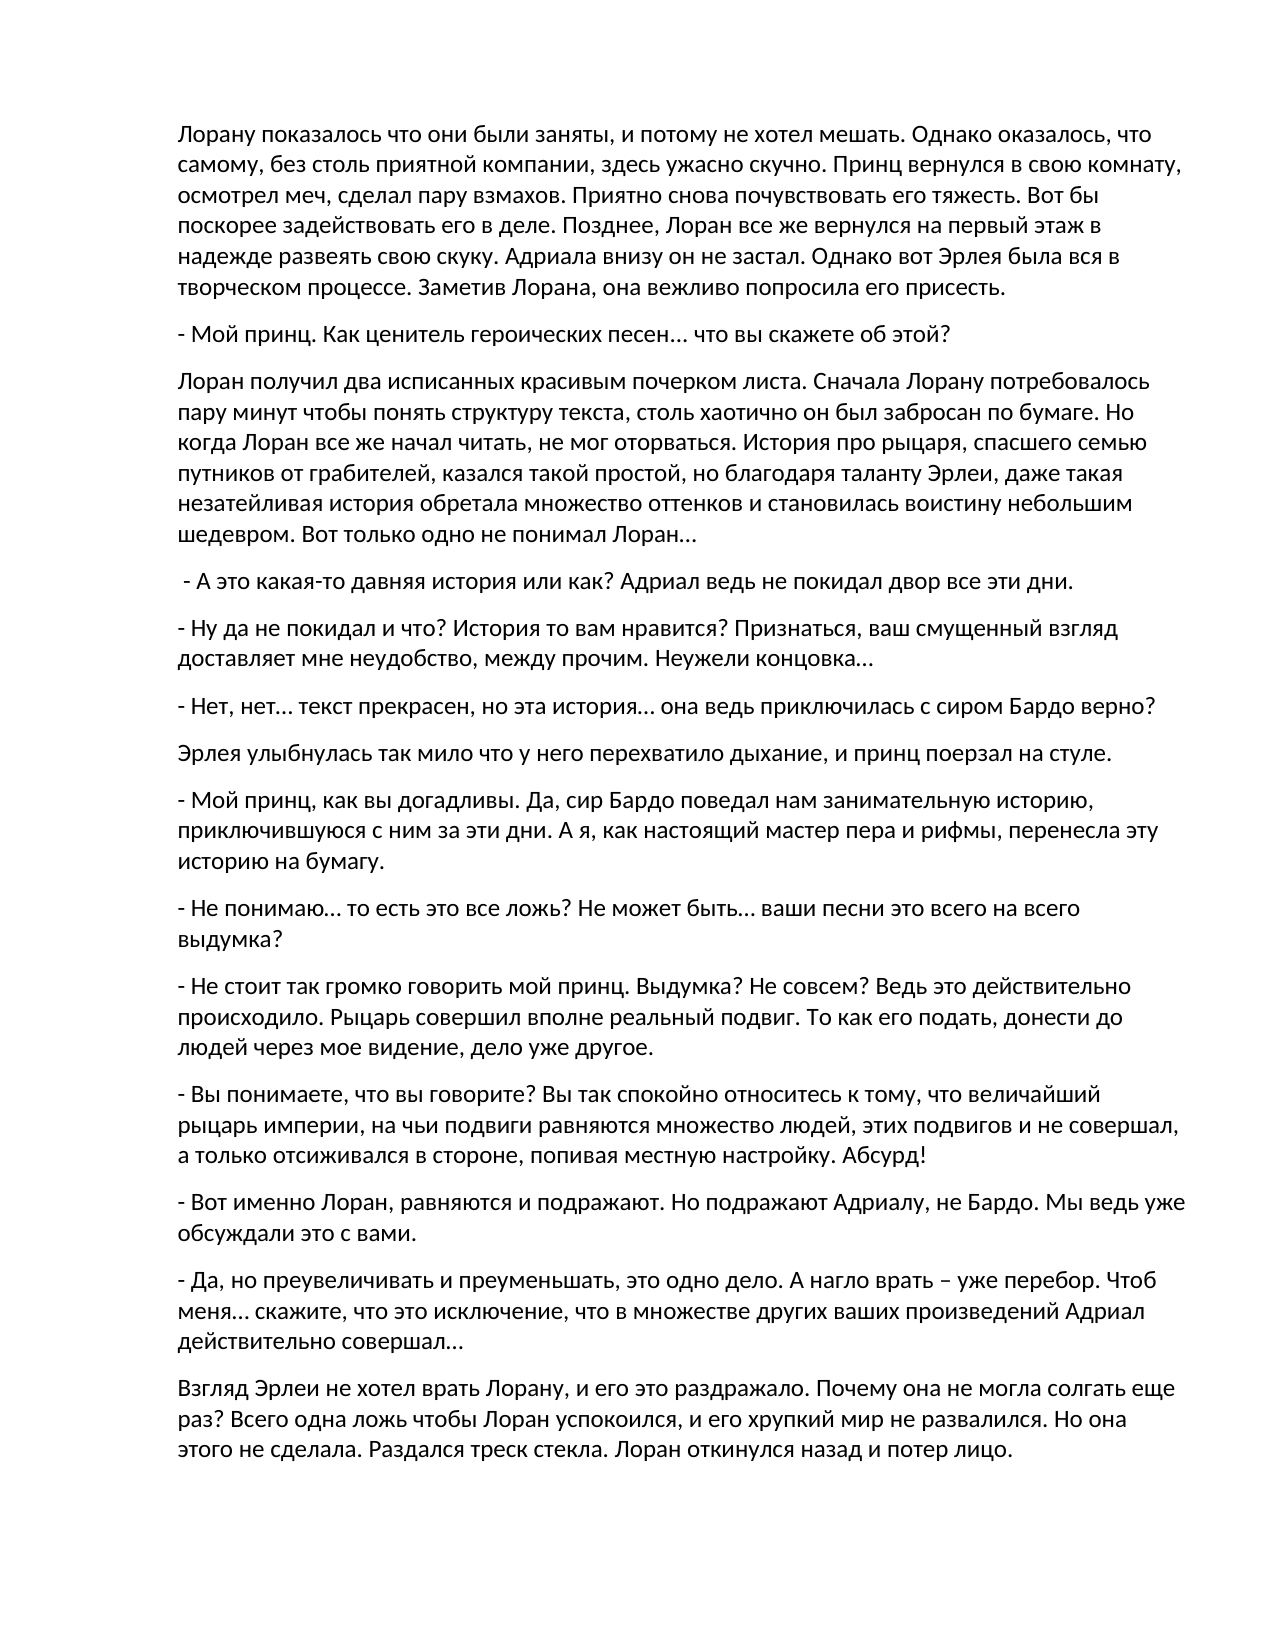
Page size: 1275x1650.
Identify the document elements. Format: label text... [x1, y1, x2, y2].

text - А это какая-то давняя история или как? Адриал ведь не покидал двор все эти дни. [177, 565, 1186, 595]
text - Нет, нет… текст прекрасен, но эта история… она ведь приключилась с сиром Бардо верно? [177, 690, 1186, 720]
text - Ну да не покидал и что? История то вам нравится? Признаться, ваш смущенный взгляд доставляет мне неудобство, между прочим. Неужели концовка… [177, 612, 1186, 673]
text - Вот именно Лоран, равняются и подражают. Но подражают Адриалу, не Бардо. Мы ведь уже обсуждали это с вами. [177, 1187, 1186, 1248]
text - Не понимаю… то есть это все ложь? Не может быть… ваши песни это всего на всего выдумка? [177, 892, 1186, 953]
text - Не стоит так громко говорить мой принц. Выдумка? Не совсем? Ведь это действительно происходило. Рыцарь совершил вполне реальный подвиг. То как его подать, донести до людей через мое видение, дело уже другое. [177, 970, 1186, 1062]
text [177, 118, 1186, 301]
text - Мой принц. Как ценитель героических песен... что вы скажете об этой? [177, 318, 1186, 348]
text - Вы понимаете, что вы говорите? Вы так спокойно относитесь к тому, что величайший рыцарь империи, на чьи подвиги равняются множество людей, этих подвигов и не совершал, а только отсиживался в стороне, попивая местную настройку. Абсурд! [177, 1078, 1186, 1170]
text - Мой принц, как вы догадливы. Да, сир Бардо поведал нам занимательную историю, приключившуюся с ним за эти дни. А я, как настоящий мастер пера и рифмы, перенесла эту историю на бумагу. [177, 784, 1186, 876]
text - Да, но преувеличивать и преуменьшать, это одно дело. А нагло врать – уже перебор. Чтоб меня… скажите, что это исключение, что в множестве других ваших произведений Адриал действительно совершал… [177, 1264, 1186, 1356]
text Эрлея улыбнулась так мило что у него перехватило дыхание, и принц поерзал на стуле. [177, 737, 1186, 767]
text Взгляд Эрлеи не хотел врать Лорану, и его это раздражало. Почему она не могла солгать еще раз? Всего одна ложь чтобы Лоран успокоился, и его хрупкий мир не развалился. Но она этого не сделала. Раздался треск стекла. Лоран откинулся назад и потер лицо. [177, 1372, 1186, 1464]
text Лоран получил два исписанных красивым почерком листа. Сначала Лорану потребовалось пару минут чтобы понять структуру текста, столь хаотично он был забросан по бумаге. Но когда Лоран все же начал читать, не мог оторваться. История про рыцаря, спасшего семью путников от грабителей, казался такой простой, но благодаря таланту Эрлеи, даже такая незатейливая история обретала множество оттенков и становилась воистину небольшим шедевром. Вот только одно не понимал Лоран… [177, 365, 1186, 548]
